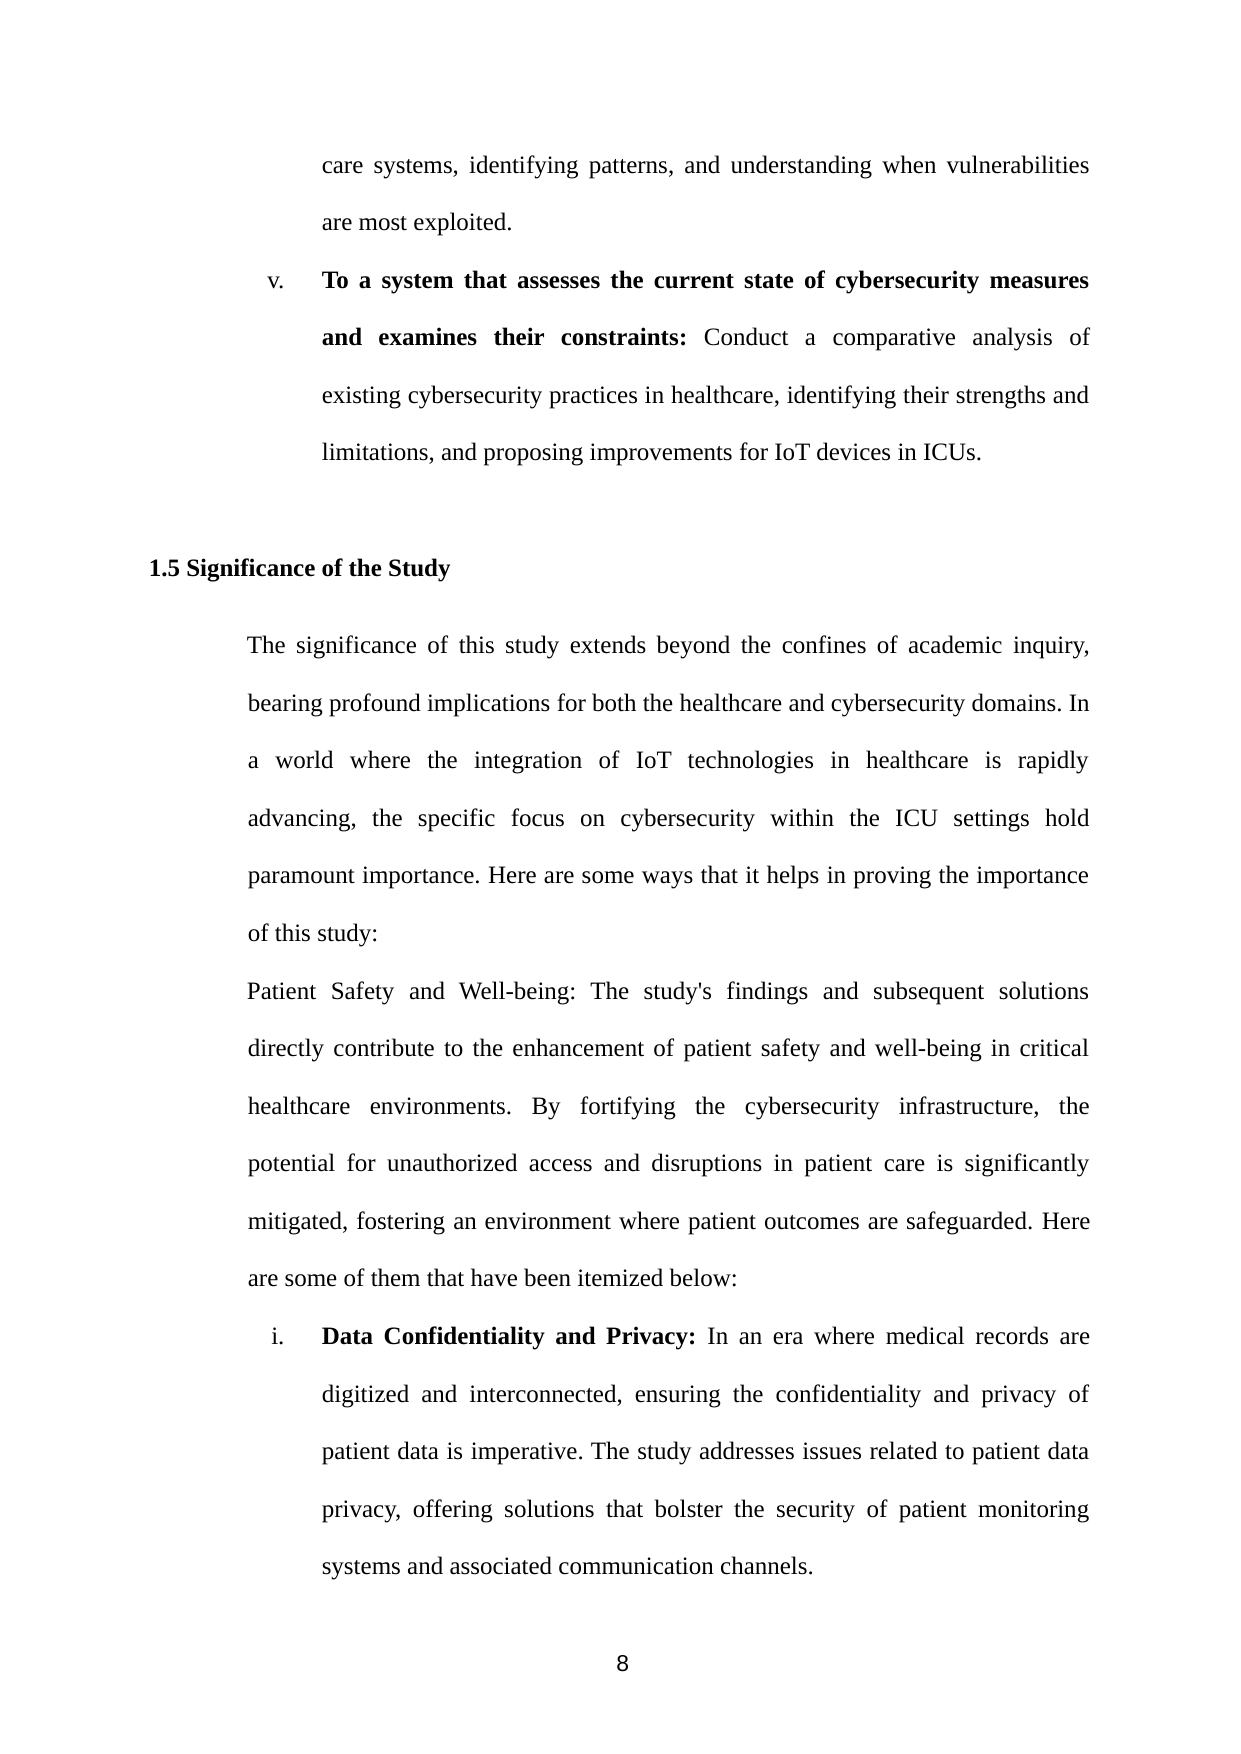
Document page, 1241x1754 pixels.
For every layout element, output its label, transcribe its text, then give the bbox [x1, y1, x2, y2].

subtitle 1.5 Significance of the Study [148, 553, 1090, 582]
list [284, 150, 1090, 236]
list To a system that assesses the current state of cybersecurity measures and examines their constraints: Conduct a comparative analysis of existing cybersecurity practices in healthcare, identifying their strengths and limitations, and proposing improvements for IoT devices in ICUs. [284, 265, 1090, 466]
list Data Confidentiality and Privacy: In an era where medical records are digitized and interconnected, ensuring the confidentiality and privacy of patient data is imperative. The study addresses issues related to patient data privacy, offering solutions that bolster the security of patient monitoring systems and associated communication channels. [284, 1321, 1090, 1580]
text Patient Safety and Well-being: The study's findings and subsequent solutions directly contribute to the enhancement of patient safety and well-being in critical healthcare environments. By fortifying the cybersecurity infrastructure, the potential for unauthorized access and disruptions in patient care is significantly mitigated, fostering an environment where patient outcomes are safeguarded. Here are some of them that have been itemized below: [247, 976, 1090, 1292]
text The significance of this study extends beyond the confines of academic inquiry, bearing profound implications for both the healthcare and cybersecurity domains. In a world where the integration of IoT technologies in healthcare is rapidly advancing, the specific focus on cybersecurity within the ICU settings hold paramount importance. Here are some ways that it helps in proving the importance of this study: [247, 630, 1090, 947]
